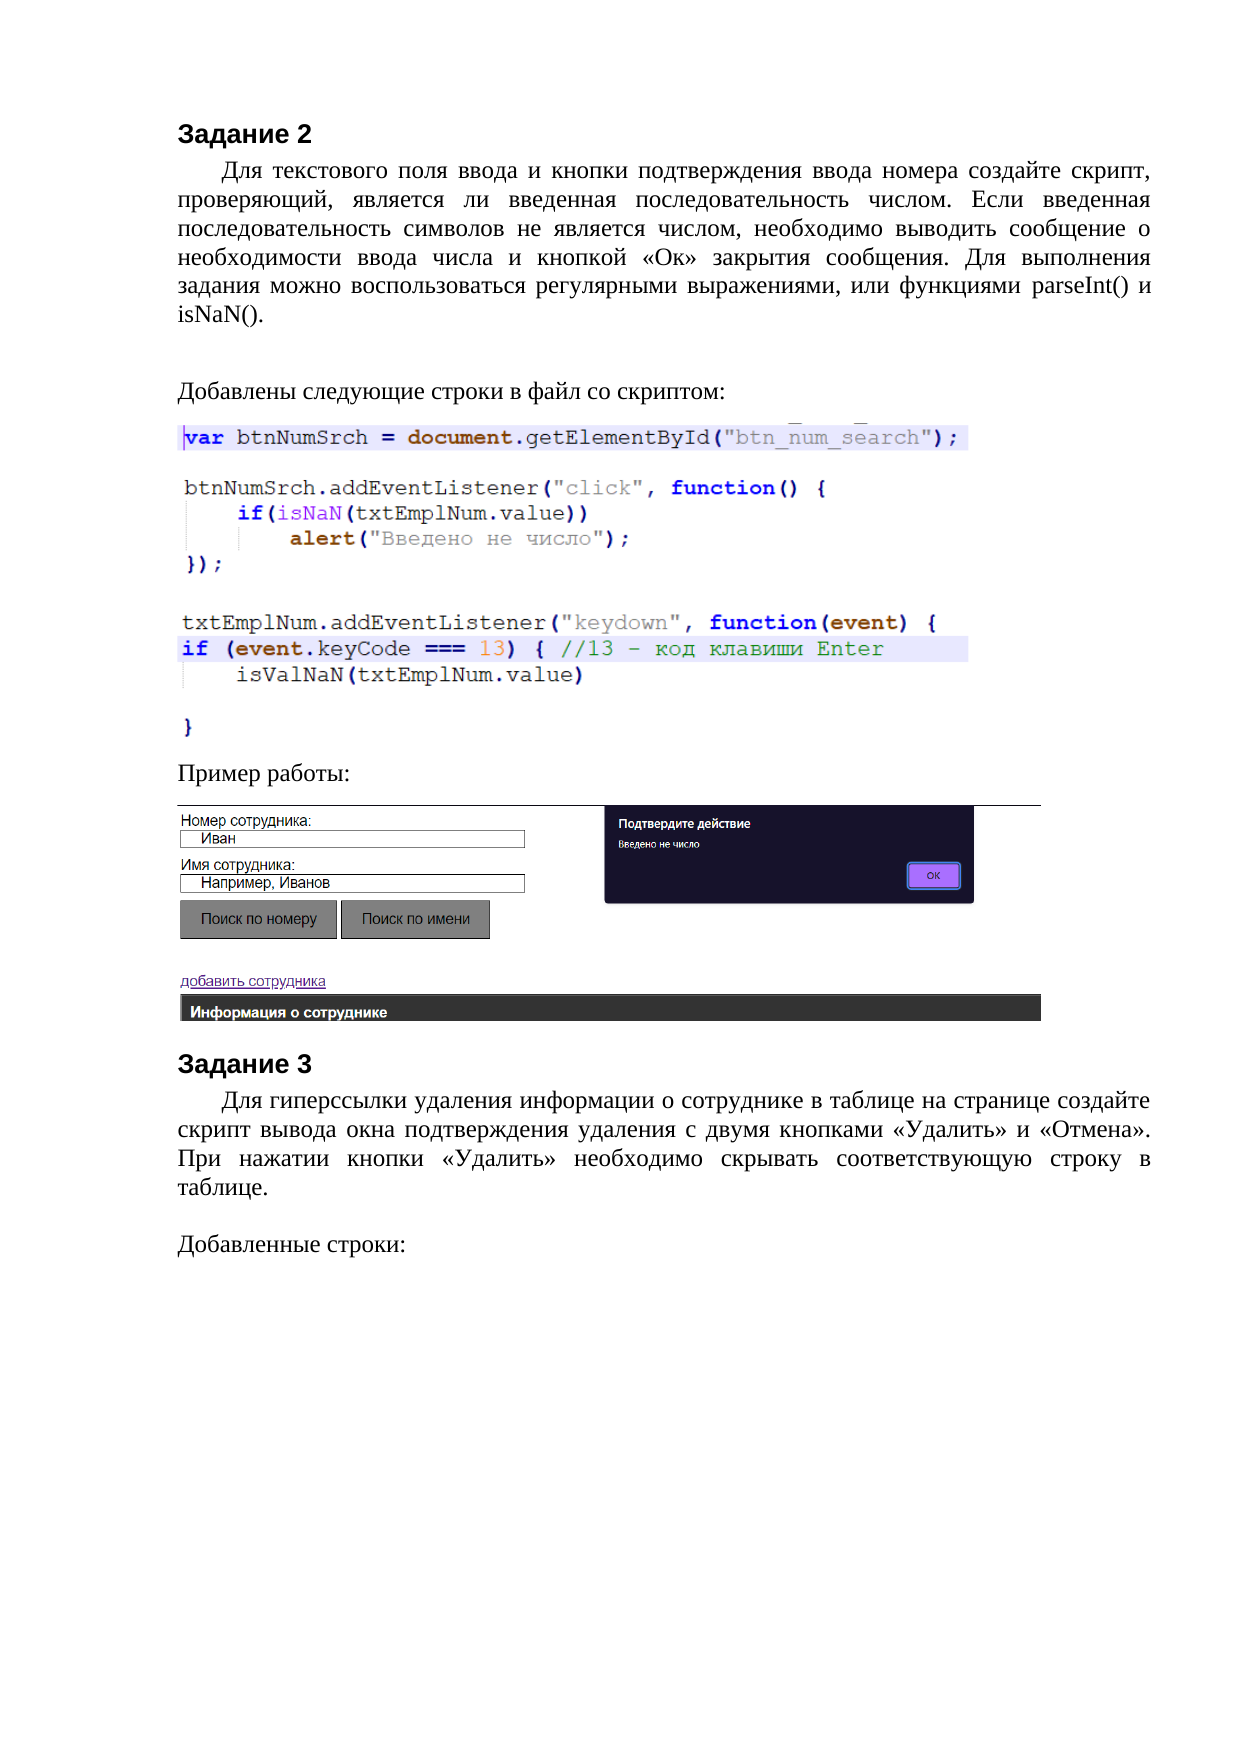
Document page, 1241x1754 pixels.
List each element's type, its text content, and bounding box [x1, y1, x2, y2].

text Для гиперссылки удаления информации о сотруднике в таблице на странице создайте скрипт вывода окна подтверждения удаления с двумя кнопками «Удалить» и «Отмена». При нажатии кнопки «Удалить» необходимо скрывать соответствующую строку в таблице. [177, 1085, 1152, 1200]
text Задание 2 [177, 118, 1152, 149]
picture [177, 805, 1041, 1021]
picture [177, 423, 969, 592]
text Добавлены следующие строки в файл со скриптом: [177, 376, 1152, 404]
text Пример работы: [177, 758, 1152, 787]
text Добавленные строки: [177, 1229, 1152, 1258]
picture [177, 610, 969, 739]
text Для текстового поля ввода и кнопки подтверждения ввода номера создайте скрипт, проверяющий, является ли введенная последовательность числом. Если введенная последовательность символов не является числом, необходимо выводить сообщение о необходимости ввода числа и кнопкой «Ок» закрытия сообщения. Для выполнения задания можно воспользоваться регулярными выражениями, или функциями parseInt() и isNaN(). [177, 156, 1152, 328]
text Задание 3 [177, 1048, 1152, 1079]
